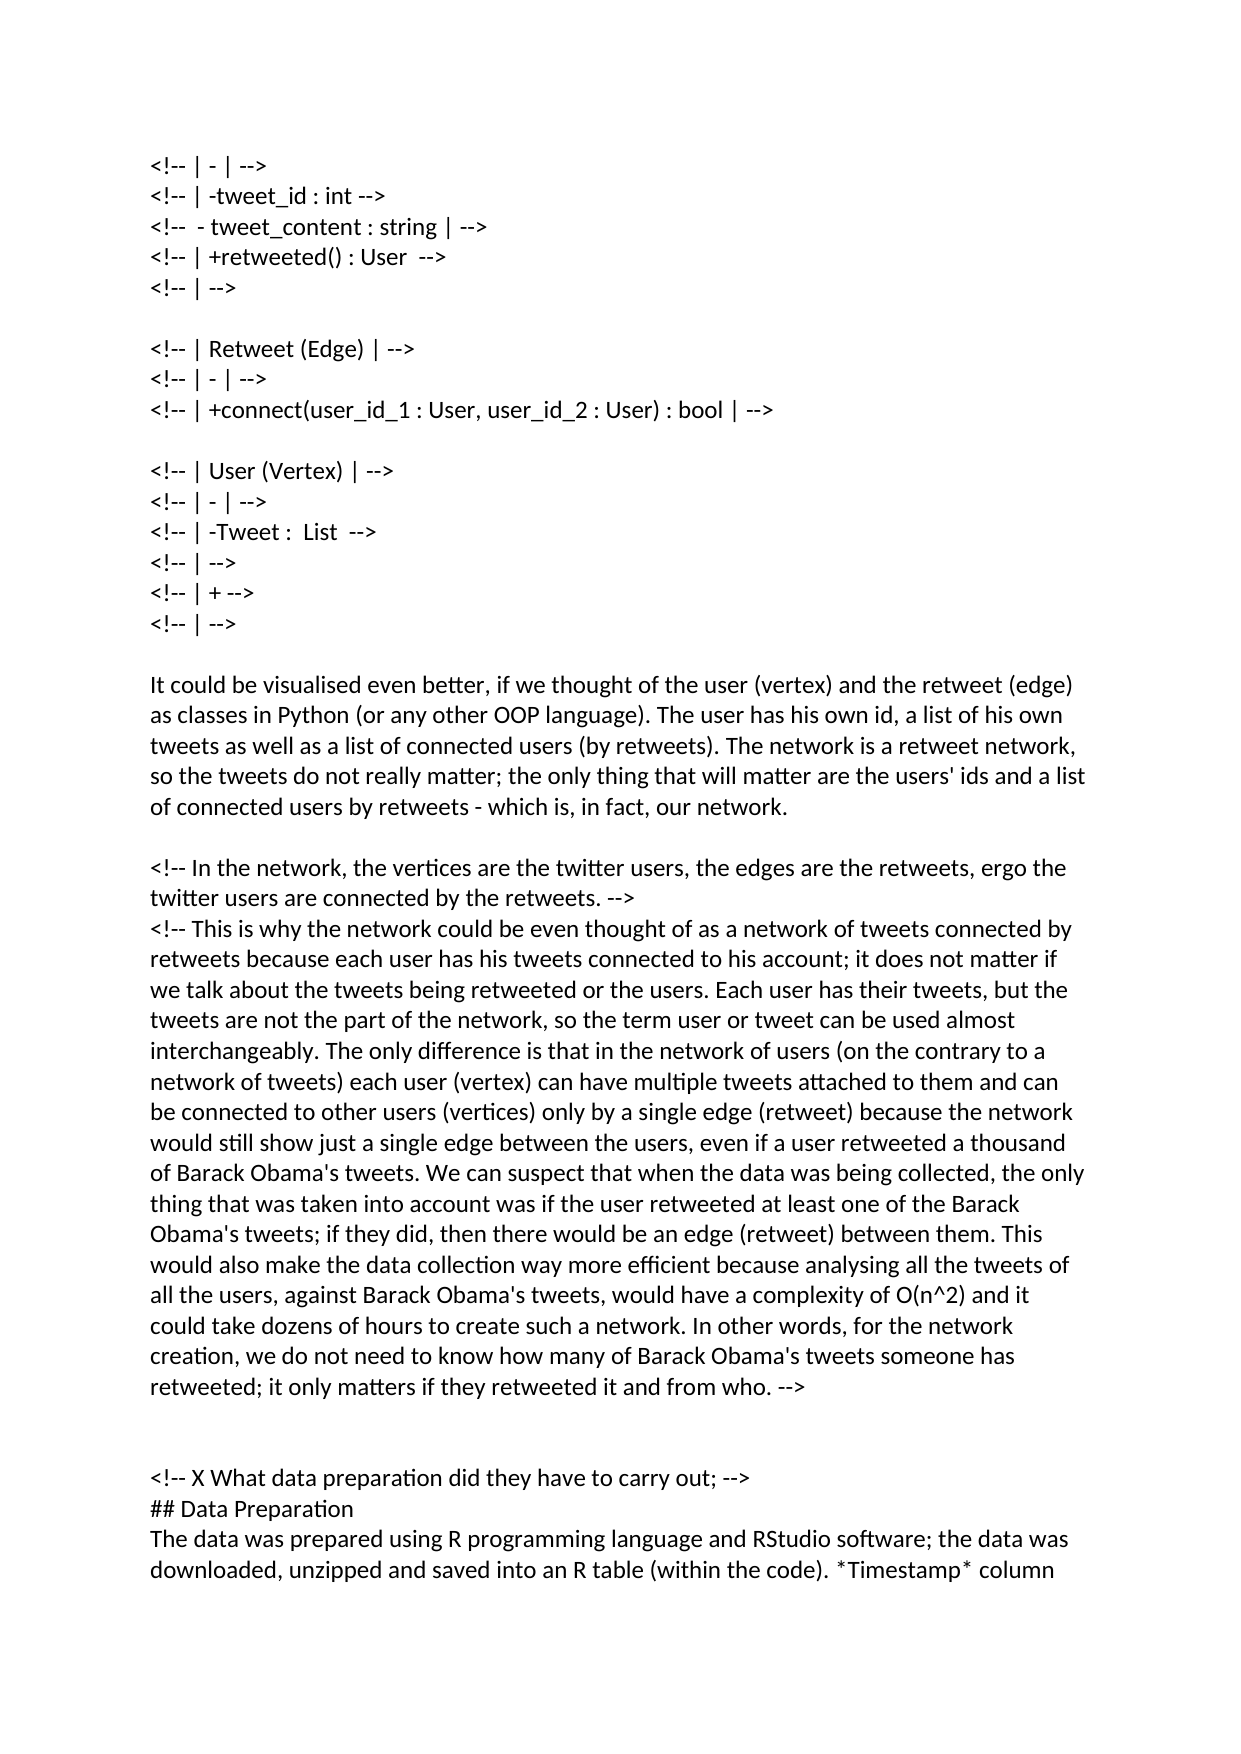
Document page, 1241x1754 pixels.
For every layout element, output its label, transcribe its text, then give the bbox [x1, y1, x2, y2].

text <!-- | -tweet_id : int --> [150, 181, 1090, 211]
text <!-- | - | --> [150, 364, 1090, 394]
text <!-- | +connect(user_id_1 : User, user_id_2 : User) : bool | --> [150, 394, 1090, 425]
text <!-- | -Tweet : List --> [150, 516, 1090, 547]
text <!-- | --> [150, 608, 1090, 638]
text <!-- | --> [150, 272, 1090, 303]
text It could be visualised even better, if we thought of the user (vertex) and the retweet (edge) as classes in Python (or any other OOP language). The user has his own id, a list of his own tweets as well as a list of connected users (by retweets). The network is a retweet network, so the tweets do not really matter; the only thing that will matter are the users' ids and a list of connected users by retweets - which is, in fact, our network. [150, 669, 1090, 821]
text <!-- | - | --> [150, 150, 1090, 181]
text <!-- X What data preparation did they have to carry out; --> [150, 1462, 1090, 1493]
text ## Data Preparation [150, 1493, 1090, 1523]
text <!-- | Retweet (Edge) | --> [150, 333, 1090, 364]
text <!-- | + --> [150, 577, 1090, 608]
text <!-- | User (Vertex) | --> [150, 455, 1090, 486]
text <!-- | +retweeted() : User --> [150, 242, 1090, 272]
text <!-- In the network, the vertices are the twitter users, the edges are the retweets, ergo the twitter users are connected by the retweets. --> [150, 852, 1090, 913]
text <!-- | --> [150, 547, 1090, 577]
text <!-- - tweet_content : string | --> [150, 211, 1090, 242]
text <!-- This is why the network could be even thought of as a network of tweets connected by retweets because each user has his tweets connected to his account; it does not matter if we talk about the tweets being retweeted or the users. Each user has their tweets, but the tweets are not the part of the network, so the term user or tweet can be used almost interchangeably. The only difference is that in the network of users (on the contrary to a network of tweets) each user (vertex) can have multiple tweets attached to them and can be connected to other users (vertices) only by a single edge (retweet) because the network would still show just a single edge between the users, even if a user retweeted a thousand of Barack Obama's tweets. We can suspect that when the data was being collected, the only thing that was taken into account was if the user retweeted at least one of the Barack Obama's tweets; if they did, then there would be an edge (retweet) between them. This would also make the data collection way more efficient because analysing all the tweets of all the users, against Barack Obama's tweets, would have a complexity of O(n^2) and it could take dozens of hours to create such a network. In other words, for the network creation, we do not need to know how many of Barack Obama's tweets someone has retweeted; it only matters if they retweeted it and from who. --> [150, 913, 1090, 1401]
text <!-- | - | --> [150, 486, 1090, 516]
